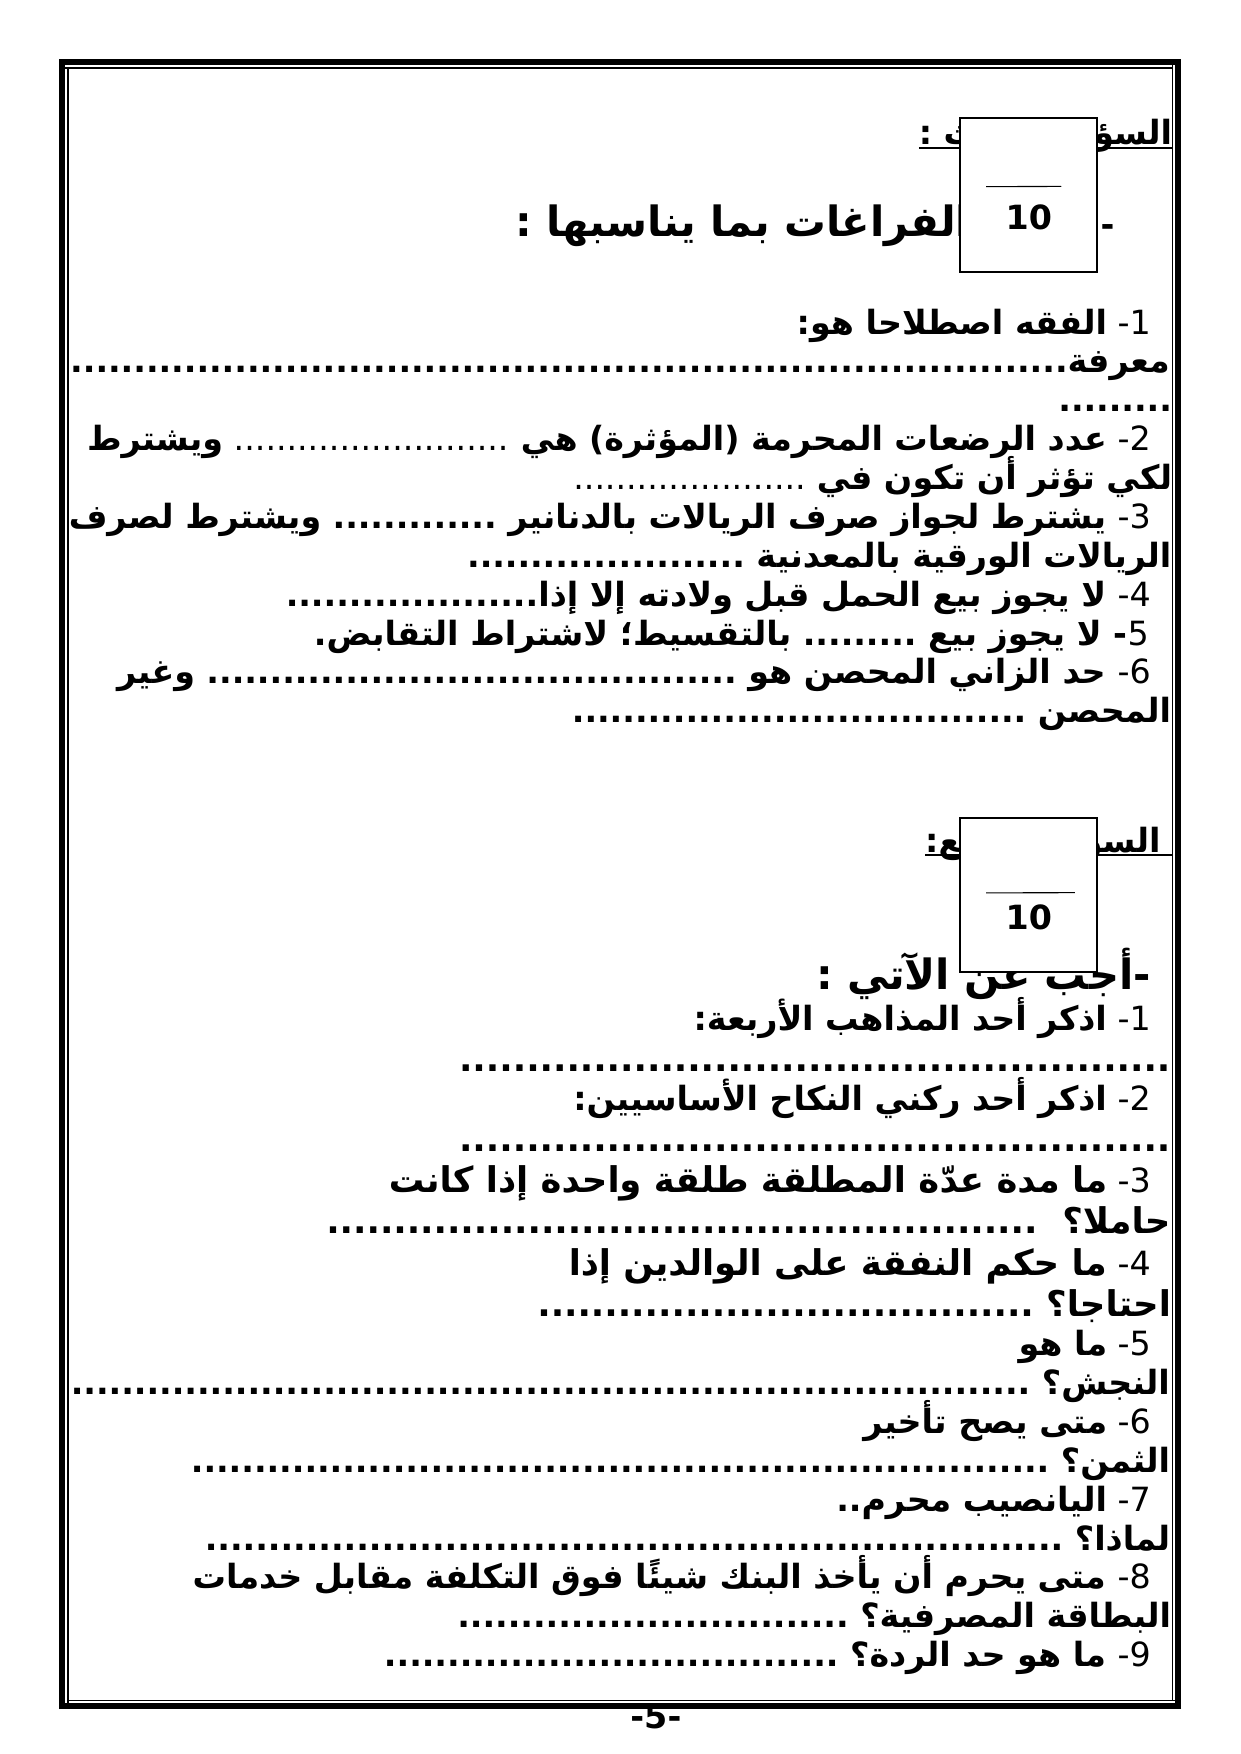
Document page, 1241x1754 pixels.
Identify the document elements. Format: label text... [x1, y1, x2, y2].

text السؤال الرابع: [69, 821, 959, 860]
text 3- ما مدة عدّة المطلقة طلقة واحدة إذا كانت حاملا؟ ..................................................... [69, 1160, 1172, 1242]
text -أجب عن الآتي : [69, 951, 1009, 999]
text 4- ما حكم النفقة على الوالدين إذا احتاجا؟ ..................................... [69, 1242, 1172, 1325]
text السؤال الثالث : [69, 113, 1172, 152]
text 9- ما هو حد الردة؟ .................................... [69, 1636, 1172, 1674]
text 2- عدد الرضعات المحرمة (المؤثرة) هي .......................... ويشترط لكي تؤثر أن تكون في ...................... [69, 420, 1172, 497]
text 8- متى يحرم أن يأخذ البنك شيئًا فوق التكلفة مقابل خدمات البطاقة المصرفية؟ ............................... [69, 1558, 1172, 1636]
text السؤال الرابع: [1098, 821, 1172, 854]
text 2- اذكر أحد ركني النكاح الأساسيين: ..................................................... [69, 1080, 1172, 1160]
text 4- لا يجوز بيع الحمل قبل ولادته إلا إذا.................... [69, 575, 1172, 614]
text 6- حد الزاني المحصن هو .......................................... وغير المحصن .................................... [69, 653, 1172, 731]
text 5- لا يجوز بيع ......... بالتقسيط؛ لاشتراط التقابض. [69, 614, 1172, 653]
text 1- اذكر أحد المذاهب الأربعة: ..................................................... [69, 999, 1172, 1080]
text - أكمل الفراغات بما يناسبها : [1098, 198, 1172, 246]
text 7- اليانصيب محرم.. لماذا؟ .................................................................... [69, 1480, 1172, 1558]
text 3- يشترط لجواز صرف الريالات بالدنانير ............. ويشترط لصرف الريالات الورقية بالمعدنية ...................... [69, 497, 1172, 575]
text - أكمل الفراغات بما يناسبها : [69, 198, 959, 246]
text -أجب عن الآتي : [987, 951, 1172, 999]
text 1- الفقه اصطلاحا هو: معرفة........................................................................................ [69, 303, 1172, 420]
text 6- متى يصح تأخير الثمن؟ .................................................................... [69, 1402, 1172, 1480]
text 5- ما هو النجش؟ ............................................................................ [69, 1325, 1172, 1402]
